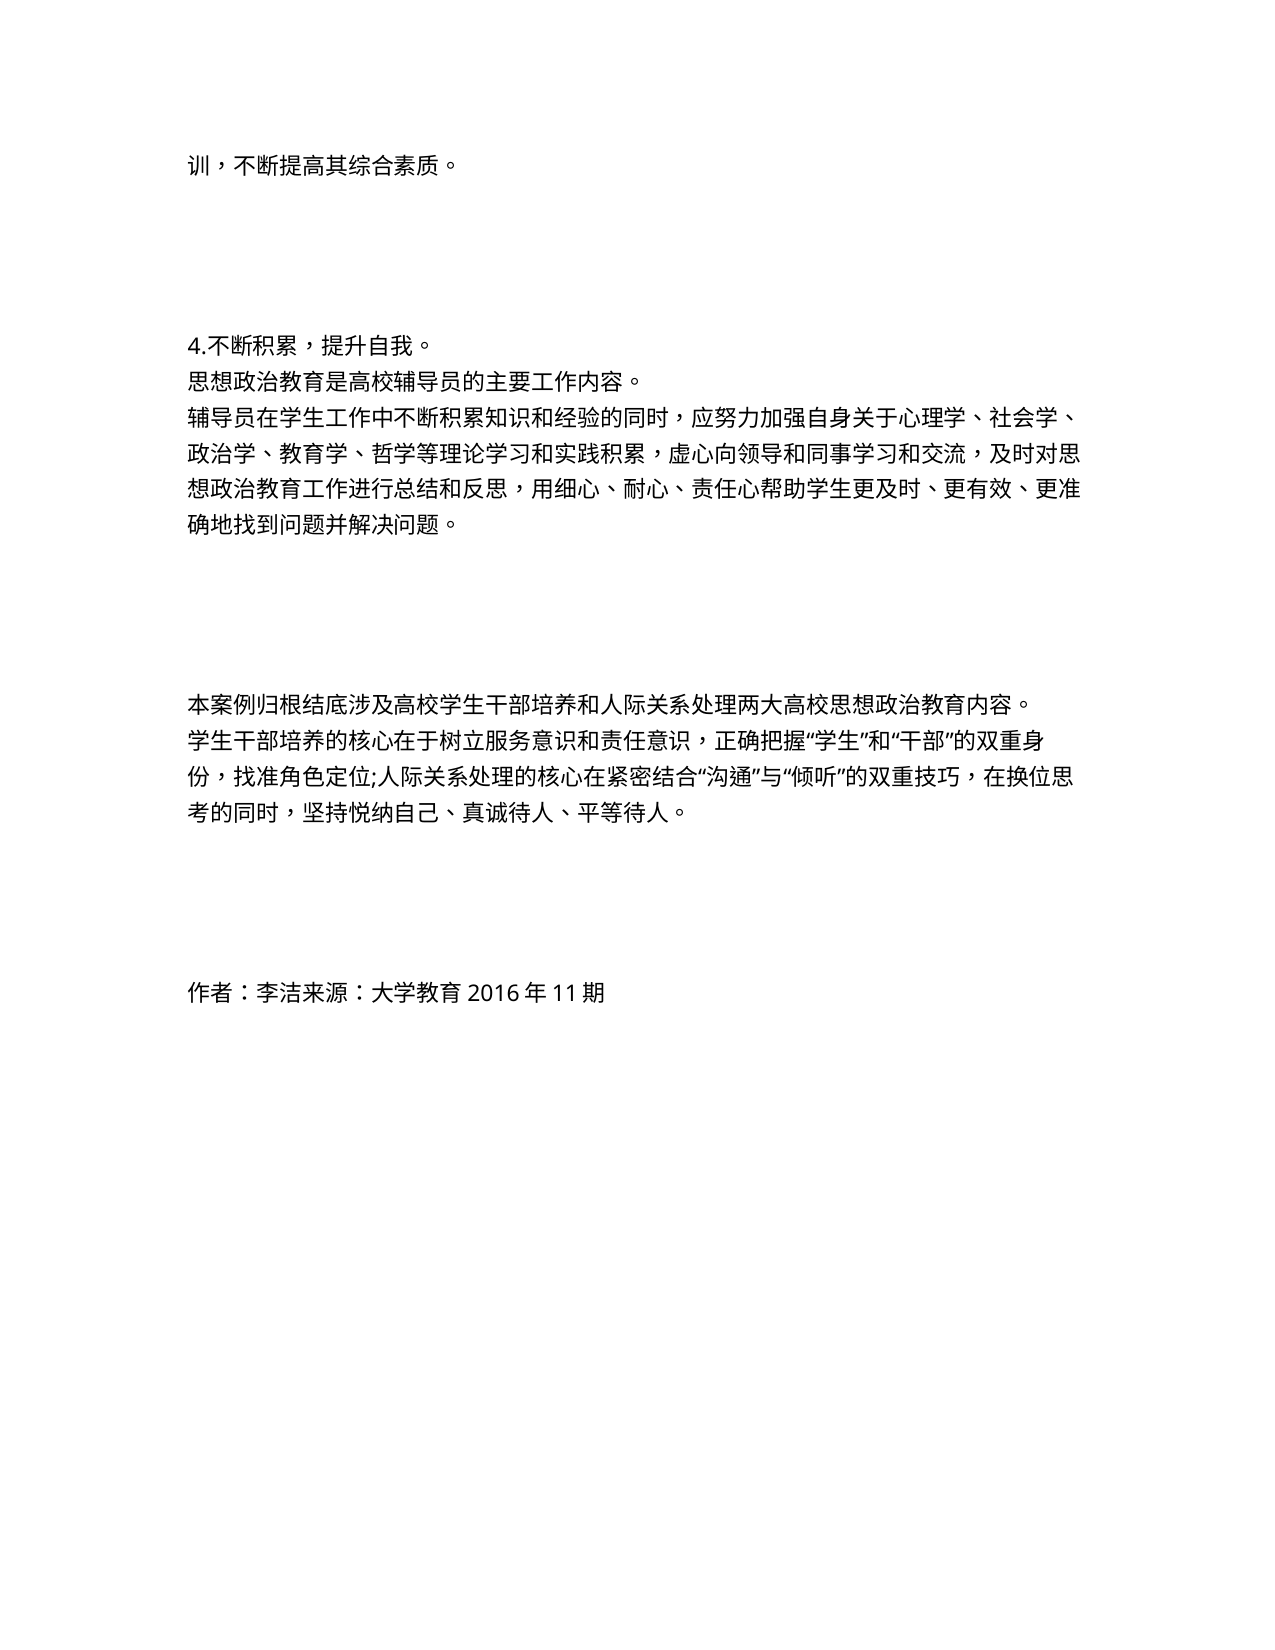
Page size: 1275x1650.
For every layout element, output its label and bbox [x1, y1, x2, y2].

text [187, 150, 1087, 1080]
